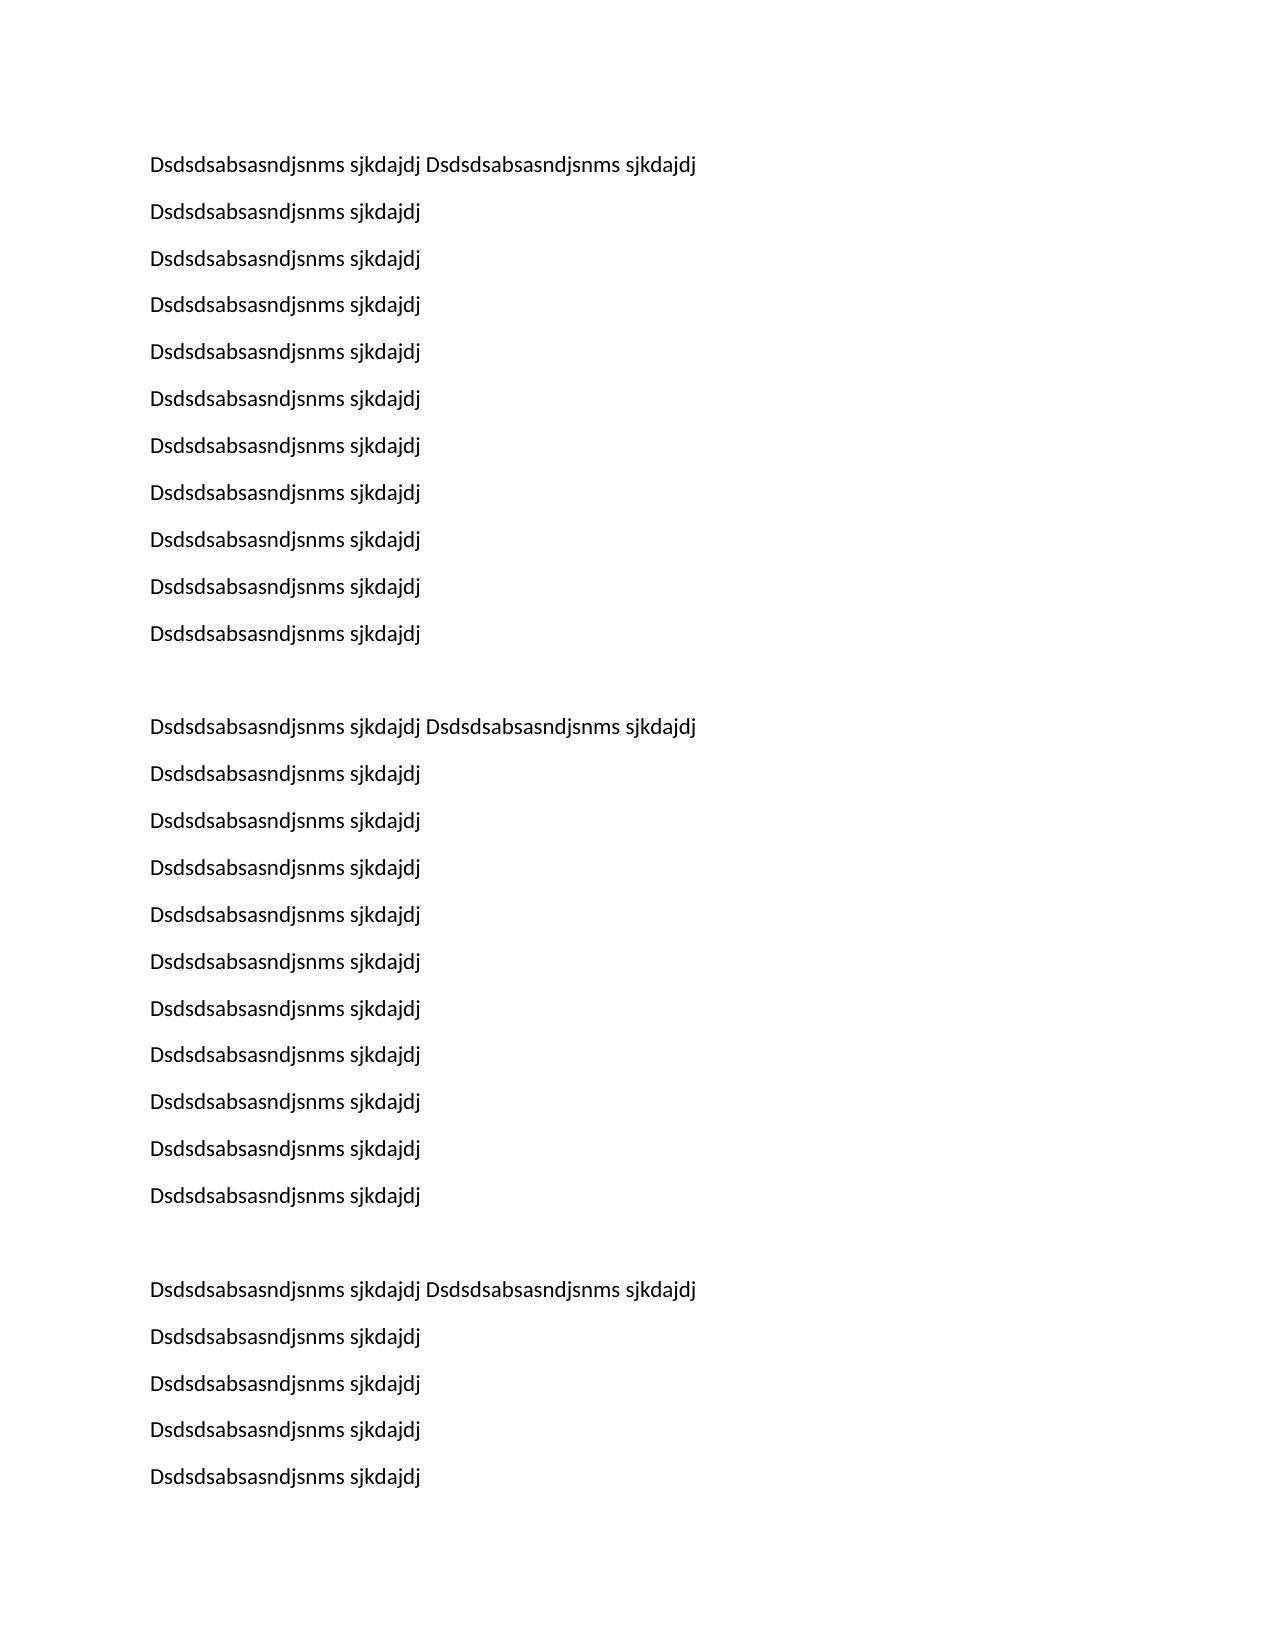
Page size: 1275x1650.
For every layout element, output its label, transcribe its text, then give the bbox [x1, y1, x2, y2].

text Dsdsdsabsasndjsnms sjkdajdj [150, 806, 1125, 834]
text Dsdsdsabsasndjsnms sjkdajdj [150, 244, 1125, 272]
text Dsdsdsabsasndjsnms sjkdajdj [150, 1181, 1125, 1209]
text Dsdsdsabsasndjsnms sjkdajdj [150, 1416, 1125, 1444]
text Dsdsdsabsasndjsnms sjkdajdj [150, 853, 1125, 881]
text Dsdsdsabsasndjsnms sjkdajdj [150, 1134, 1125, 1162]
text Dsdsdsabsasndjsnms sjkdajdj [150, 197, 1125, 225]
text Dsdsdsabsasndjsnms sjkdajdj [150, 478, 1125, 506]
text Dsdsdsabsasndjsnms sjkdajdj [150, 619, 1125, 647]
text Dsdsdsabsasndjsnms sjkdajdj [150, 1041, 1125, 1069]
text Dsdsdsabsasndjsnms sjkdajdj Dsdsdsabsasndjsnms sjkdajdj [150, 1275, 1125, 1303]
text Dsdsdsabsasndjsnms sjkdajdj [150, 337, 1125, 366]
text Dsdsdsabsasndjsnms sjkdajdj Dsdsdsabsasndjsnms sjkdajdj [150, 150, 1125, 178]
text Dsdsdsabsasndjsnms sjkdajdj Dsdsdsabsasndjsnms sjkdajdj [150, 712, 1125, 741]
text Dsdsdsabsasndjsnms sjkdajdj [150, 384, 1125, 412]
text Dsdsdsabsasndjsnms sjkdajdj [150, 994, 1125, 1022]
text Dsdsdsabsasndjsnms sjkdajdj [150, 900, 1125, 928]
text Dsdsdsabsasndjsnms sjkdajdj [150, 291, 1125, 319]
text Dsdsdsabsasndjsnms sjkdajdj [150, 1322, 1125, 1350]
text Dsdsdsabsasndjsnms sjkdajdj [150, 1369, 1125, 1397]
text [150, 1462, 1125, 1491]
text Dsdsdsabsasndjsnms sjkdajdj [150, 572, 1125, 600]
text Dsdsdsabsasndjsnms sjkdajdj [150, 525, 1125, 553]
text Dsdsdsabsasndjsnms sjkdajdj [150, 947, 1125, 975]
text Dsdsdsabsasndjsnms sjkdajdj [150, 431, 1125, 459]
text Dsdsdsabsasndjsnms sjkdajdj [150, 1087, 1125, 1116]
text Dsdsdsabsasndjsnms sjkdajdj [150, 759, 1125, 787]
